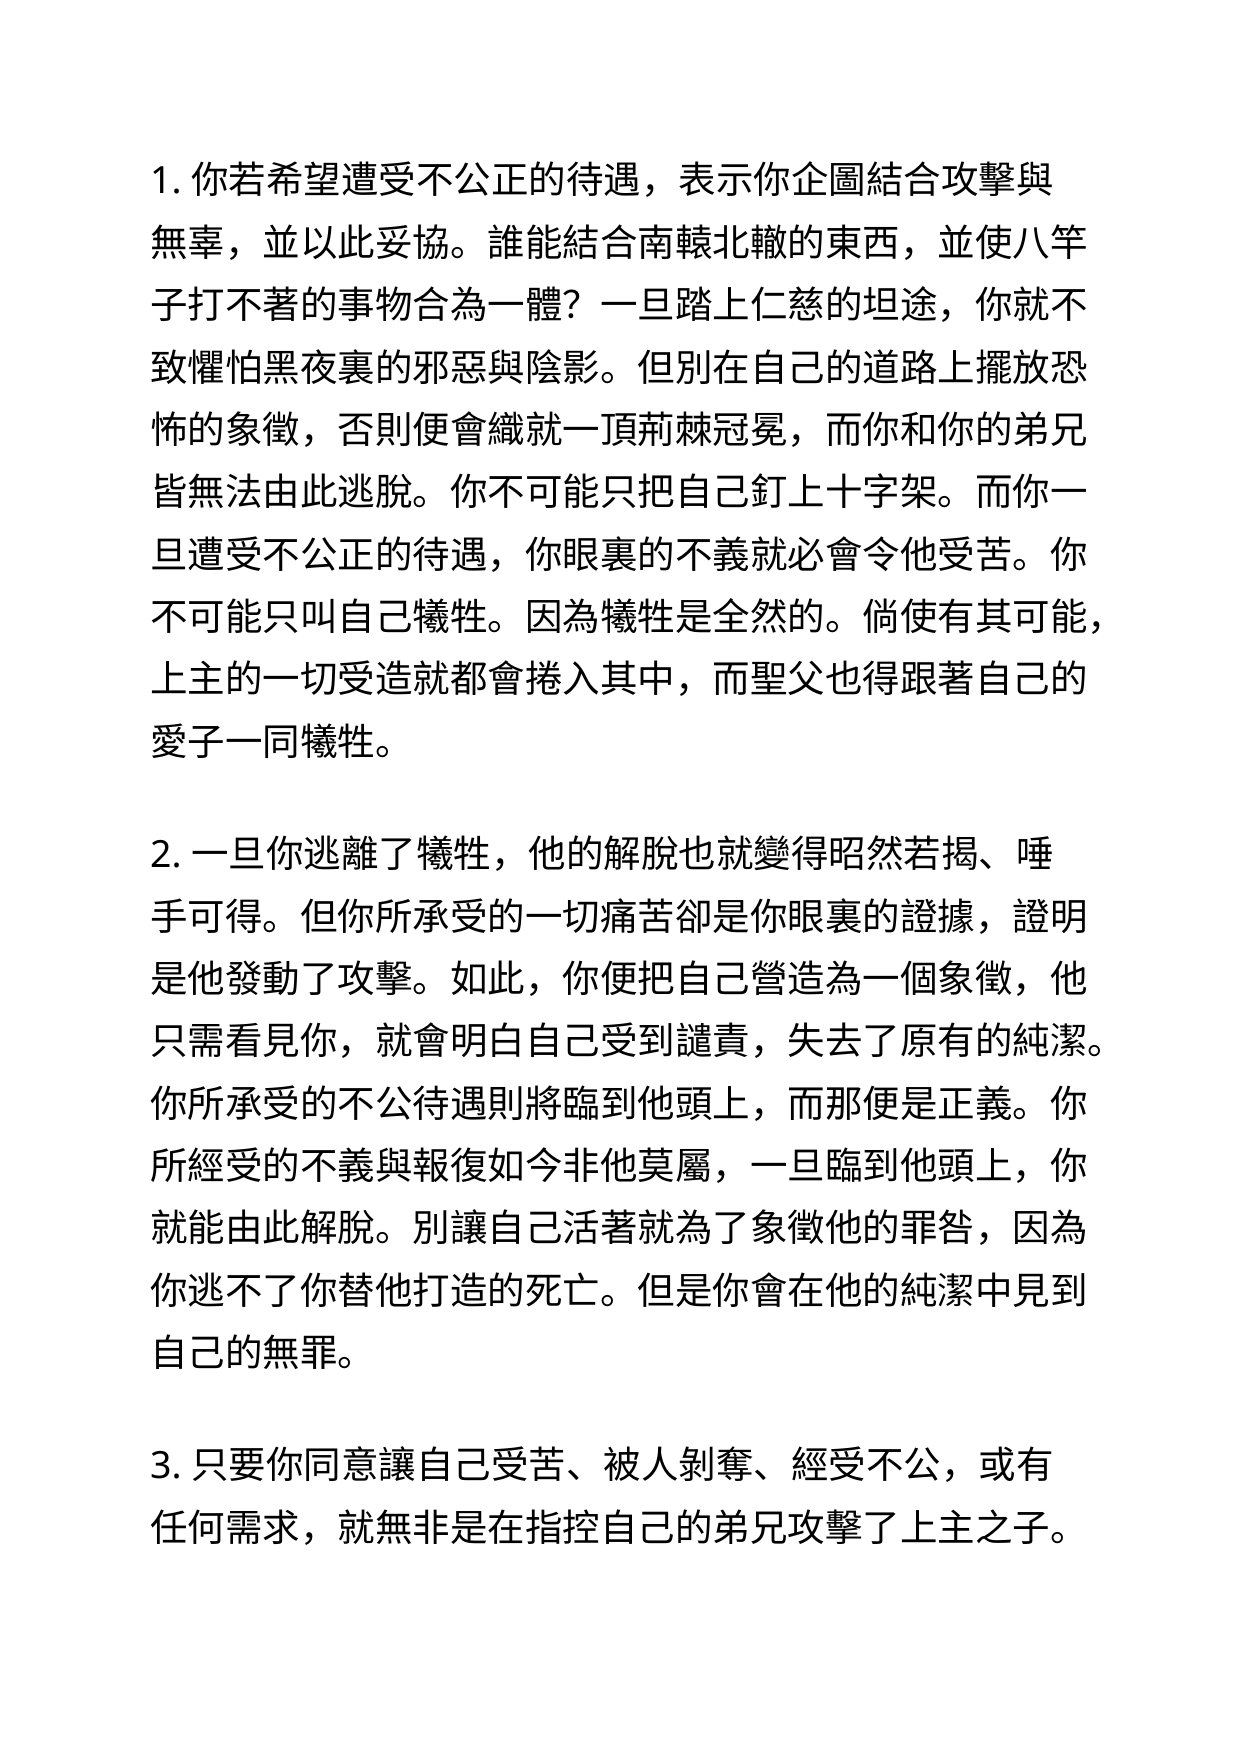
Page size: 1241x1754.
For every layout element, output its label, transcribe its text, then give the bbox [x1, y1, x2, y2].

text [150, 1435, 1090, 1552]
text 2. 一旦你逃離了犧牲，他的解脫也就變得昭然若揭、唾手可得。但你所承受的一切痛苦卻是你眼裏的證據，證明是他發動了攻擊。如此，你便把自己營造為一個象徵，他只需看見你，就會明白自己受到譴責，失去了原有的純潔。你所承受的不公待遇則將臨到他頭上，而那便是正義。你所經受的不義與報復如今非他莫屬，一旦臨到他頭上，你就能由此解脫。別讓自己活著就為了象徵他的罪咎，因為你逃不了你替他打造的死亡。但是你會在他的純潔中見到自己的無罪。 [150, 824, 1090, 1377]
text 1. 你若希望遭受不公正的待遇，表示你企圖結合攻擊與無辜，並以此妥協。誰能結合南轅北轍的東西，並使八竿子打不著的事物合為一體？一旦踏上仁慈的坦途，你就不致懼怕黑夜裏的邪惡與陰影。但別在自己的道路上擺放恐怖的象徵，否則便會織就一頂荊棘冠冕，而你和你的弟兄皆無法由此逃脫。你不可能只把自己釘上十字架。而你一旦遭受不公正的待遇，你眼裏的不義就必會令他受苦。你不可能只叫自己犧牲。因為犧牲是全然的。倘使有其可能，上主的一切受造就都會捲入其中，而聖父也得跟著自己的愛子一同犧牲。 [150, 150, 1090, 766]
